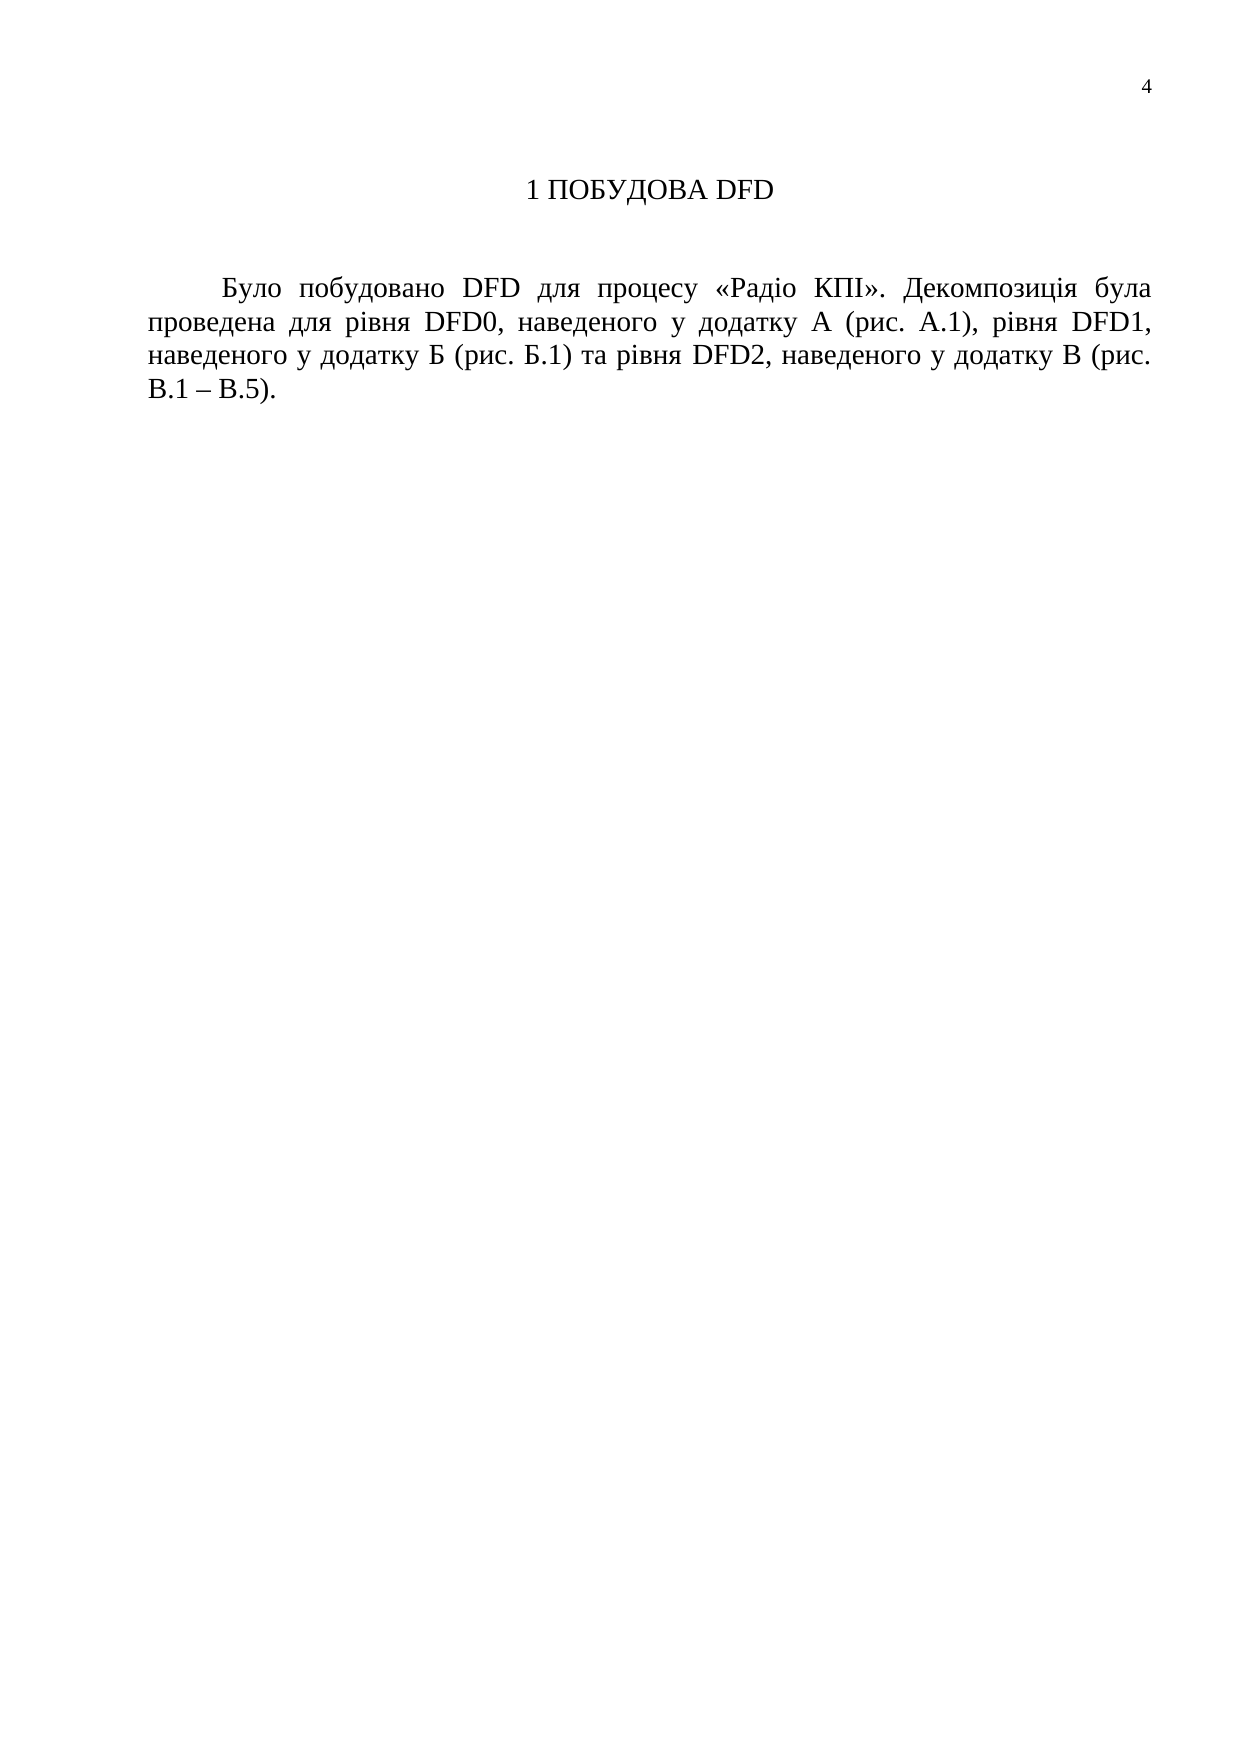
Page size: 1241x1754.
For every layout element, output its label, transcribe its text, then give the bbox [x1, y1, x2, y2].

text Було побудовано DFD для процесу «Радіо КПІ». Декомпозиція була проведена для рівня DFD0, наведеного у додатку А (рис. А.1), рівня DFD1, наведеного у додатку Б (рис. Б.1) та рівня DFD2, наведеного у додатку В (рис. В.1 – В.5). [148, 270, 1152, 404]
subtitle 1 ПОБУДОВА DFD [148, 172, 1152, 205]
